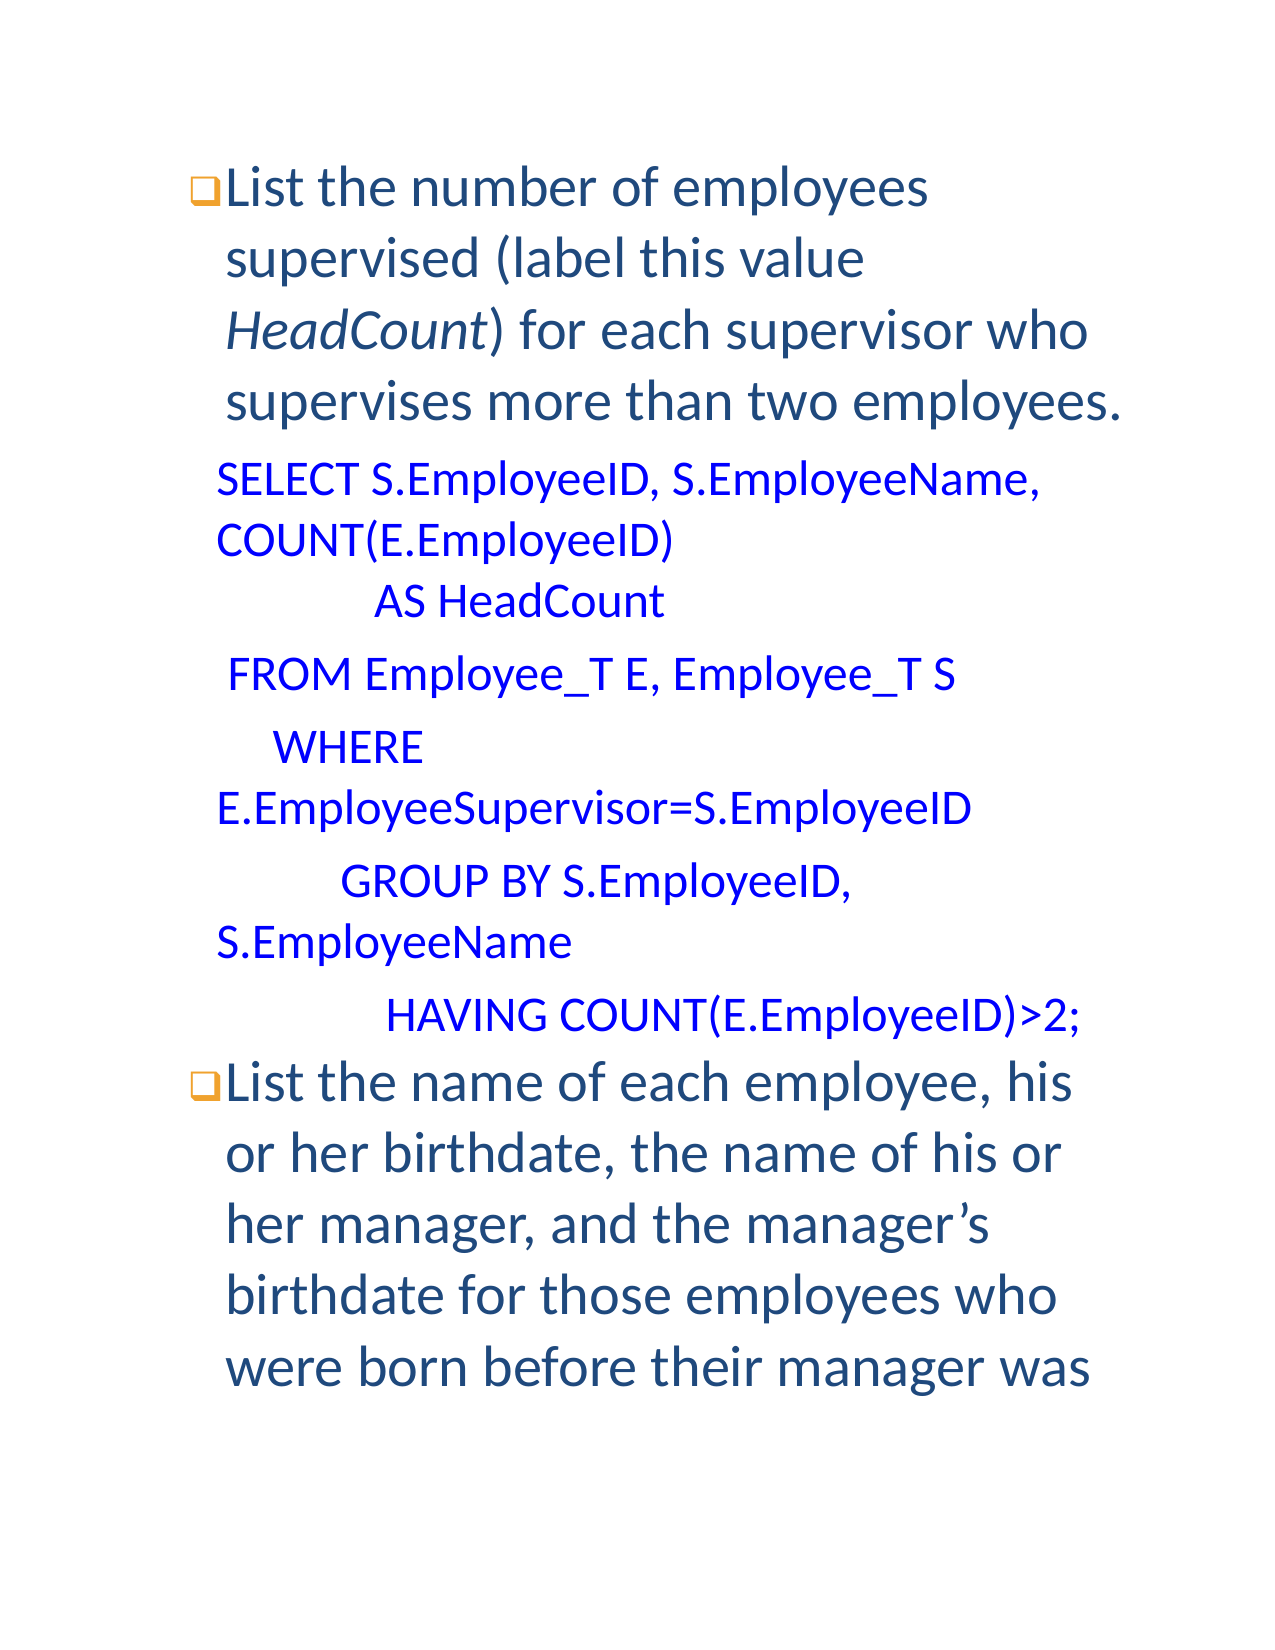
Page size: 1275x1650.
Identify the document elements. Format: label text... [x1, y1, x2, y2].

text GROUP BY S.EmployeeID, S.EmployeeName [216, 849, 1125, 971]
text HAVING COUNT(E.EmployeeID)>2; [216, 983, 1125, 1044]
text FROM Employee_T E, Employee_T S [216, 642, 1125, 703]
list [187, 1044, 1125, 1401]
text WHERE E.EmployeeSupervisor=S.EmployeeID [216, 715, 1125, 837]
text SELECT S.EmployeeID, S.EmployeeName, COUNT(E.EmployeeID) AS HeadCount [216, 447, 1125, 630]
list List the number of employees supervised (label this value HeadCount) for each supervisor who supervises more than two employees. [187, 150, 1125, 435]
